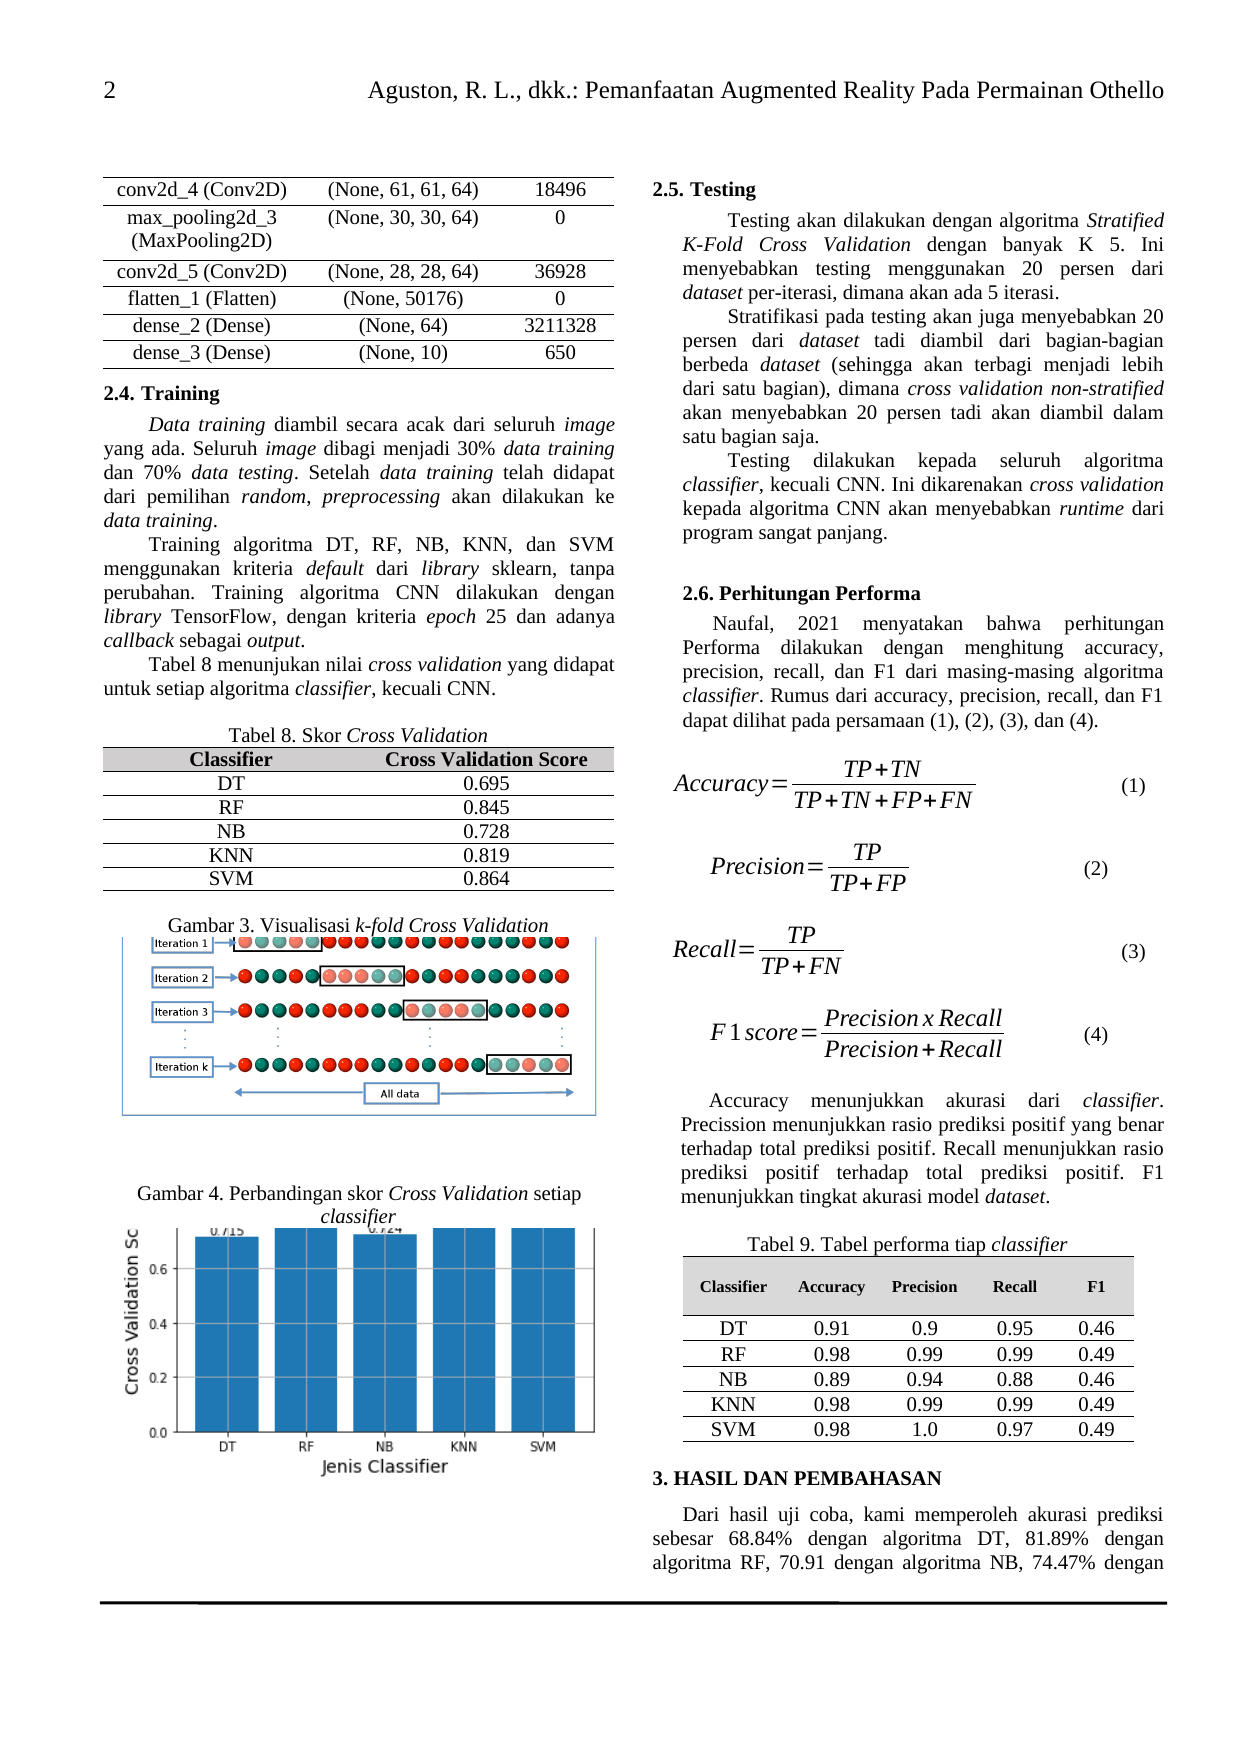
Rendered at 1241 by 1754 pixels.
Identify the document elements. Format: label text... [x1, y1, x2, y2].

table_cell 0.89 [786, 1367, 879, 1391]
subtitle 3. HASIL DAN PEMBAHASAN [652, 1466, 1164, 1490]
table_header Precision [879, 1257, 971, 1315]
table_cell RF [103, 796, 359, 819]
table_cell SVM [683, 1417, 786, 1441]
table_cell RF [683, 1341, 786, 1366]
table_cell 0.98 [786, 1417, 879, 1441]
table_cell DT [103, 772, 359, 795]
table_cell 0.98 [786, 1341, 879, 1366]
table_header Accuracy [786, 1257, 879, 1315]
table_header F1 [1060, 1257, 1134, 1315]
table_cell 3211328 [506, 315, 614, 340]
text Stratifikasi pada testing akan juga menyebabkan 20 persen dari dataset tadi diambil dari bagian-bagian berbeda dataset (sehingga akan terbagi menjadi lebih dari satu bagian), dimana cross validation non-stratified akan menyebabkan 20 persen tadi akan diambil dalam satu bagian saja. [682, 304, 1164, 448]
text Tabel 9. Tabel performa tiap classifier [652, 1232, 1164, 1256]
text Tabel 8 menunjukan nilai cross validation yang didapat untuk setiap algoritma classifier, kecuali CNN. [103, 652, 615, 700]
table_cell 0.88 [971, 1367, 1060, 1391]
table_cell conv2d_4 (Conv2D) [103, 178, 300, 205]
text (2) [652, 839, 1164, 898]
table_cell 0.49 [1060, 1392, 1134, 1416]
picture [121, 937, 597, 1116]
text (4) [652, 1005, 1164, 1064]
table_header Recall [971, 1257, 1060, 1315]
table_cell 0.819 [359, 844, 614, 867]
table_cell KNN [103, 844, 359, 867]
table_cell KNN [683, 1392, 786, 1416]
table_cell 0 [506, 206, 614, 259]
text Testing dilakukan kepada seluruh algoritma classifier, kecuali CNN. Ini dikarenakan cross validation kepada algoritma CNN akan menyebabkan runtime dari program sangat panjang. [682, 448, 1164, 544]
subtitle 2.6. Perhitungan Performa [682, 581, 1164, 605]
table_cell (None, 64) [300, 315, 506, 340]
table_cell dense_2 (Dense) [103, 315, 300, 340]
table_cell 0.98 [786, 1392, 879, 1416]
text Naufal, 2021 menyatakan bahwa perhitungan Performa dilakukan dengan menghitung accuracy, precision, recall, dan F1 dari masing-masing algoritma classifier. Rumus dari accuracy, precision, recall, dan F1 dapat dilihat pada persamaan (1), (2), (3), dan (4). [682, 611, 1164, 732]
text Accuracy menunjukkan akurasi dari classifier. Precission menunjukkan rasio prediksi positif yang benar terhadap total prediksi positif. Recall menunjukkan rasio prediksi positif terhadap total prediksi positif. F1 menunjukkan tingkat akurasi model dataset. [681, 1088, 1164, 1208]
table_cell 0.94 [879, 1367, 971, 1391]
subtitle Testing [652, 177, 1164, 201]
table_cell 0.97 [971, 1417, 1060, 1441]
text Gambar 3. Visualisasi k-fold Cross Validation [103, 914, 615, 937]
text Gambar 4. Perbandingan skor Cross Validation setiap classifier [103, 1182, 615, 1228]
table_cell 650 [506, 341, 614, 368]
table_cell 0.728 [359, 820, 614, 843]
text Data training diambil secara acak dari seluruh image yang ada. Seluruh image dibagi menjadi 30% data training dan 70% data testing. Setelah data training telah didapat dari pemilihan random, preprocessing akan dilakukan ke data training. [103, 412, 615, 532]
table_cell 0.49 [1060, 1341, 1134, 1366]
table_cell conv2d_5 (Conv2D) [103, 261, 300, 286]
picture [118, 1228, 600, 1484]
table_cell 0.695 [359, 772, 614, 795]
table_cell (None, 61, 61, 64) [300, 178, 506, 205]
table_cell 0.99 [971, 1341, 1060, 1366]
table_cell 0.95 [971, 1316, 1060, 1340]
text Tabel 8. Skor Cross Validation [103, 723, 615, 747]
table_cell (None, 10) [300, 341, 506, 368]
table_cell (None, 50176) [300, 287, 506, 314]
table_cell 1.0 [879, 1417, 971, 1441]
table_cell 0.99 [879, 1341, 971, 1366]
text (1) [652, 756, 1164, 814]
table_cell 0.864 [359, 868, 614, 890]
table_header Cross Validation Score [359, 748, 614, 771]
table_cell NB [103, 820, 359, 843]
table_cell 0.99 [879, 1392, 971, 1416]
table_cell 0.91 [786, 1316, 879, 1340]
table_cell 0.46 [1060, 1367, 1134, 1391]
table_cell 18496 [506, 178, 614, 205]
table_cell max_pooling2d_3 (MaxPooling2D) [103, 206, 300, 259]
subtitle Training [103, 381, 615, 405]
table_cell flatten_1 (Flatten) [103, 287, 300, 314]
table_cell SVM [103, 868, 359, 890]
table_cell DT [683, 1316, 786, 1340]
table_cell (None, 28, 28, 64) [300, 261, 506, 286]
table_cell (None, 30, 30, 64) [300, 206, 506, 259]
table_header Classifier [683, 1257, 786, 1315]
table_cell NB [683, 1367, 786, 1391]
table_cell 36928 [506, 261, 614, 286]
text Training algoritma DT, RF, NB, KNN, dan SVM menggunakan kriteria default dari library sklearn, tanpa perubahan. Training algoritma CNN dilakukan dengan library TensorFlow, dengan kriteria epoch 25 dan adanya callback sebagai output. [103, 532, 615, 652]
text (3) [652, 922, 1164, 981]
table_cell 0 [506, 287, 614, 314]
table_cell 0.46 [1060, 1316, 1134, 1340]
table_cell 0.845 [359, 796, 614, 819]
table_cell 0.49 [1060, 1417, 1134, 1441]
table_cell 0.9 [879, 1316, 971, 1340]
table_cell dense_3 (Dense) [103, 341, 300, 368]
table_cell 0.99 [971, 1392, 1060, 1416]
text Testing akan dilakukan dengan algoritma Stratified K-Fold Cross Validation dengan banyak K 5. Ini menyebabkan testing menggunakan 20 persen dari dataset per-iterasi, dimana akan ada 5 iterasi. [682, 207, 1164, 304]
table_header Classifier [103, 748, 359, 771]
